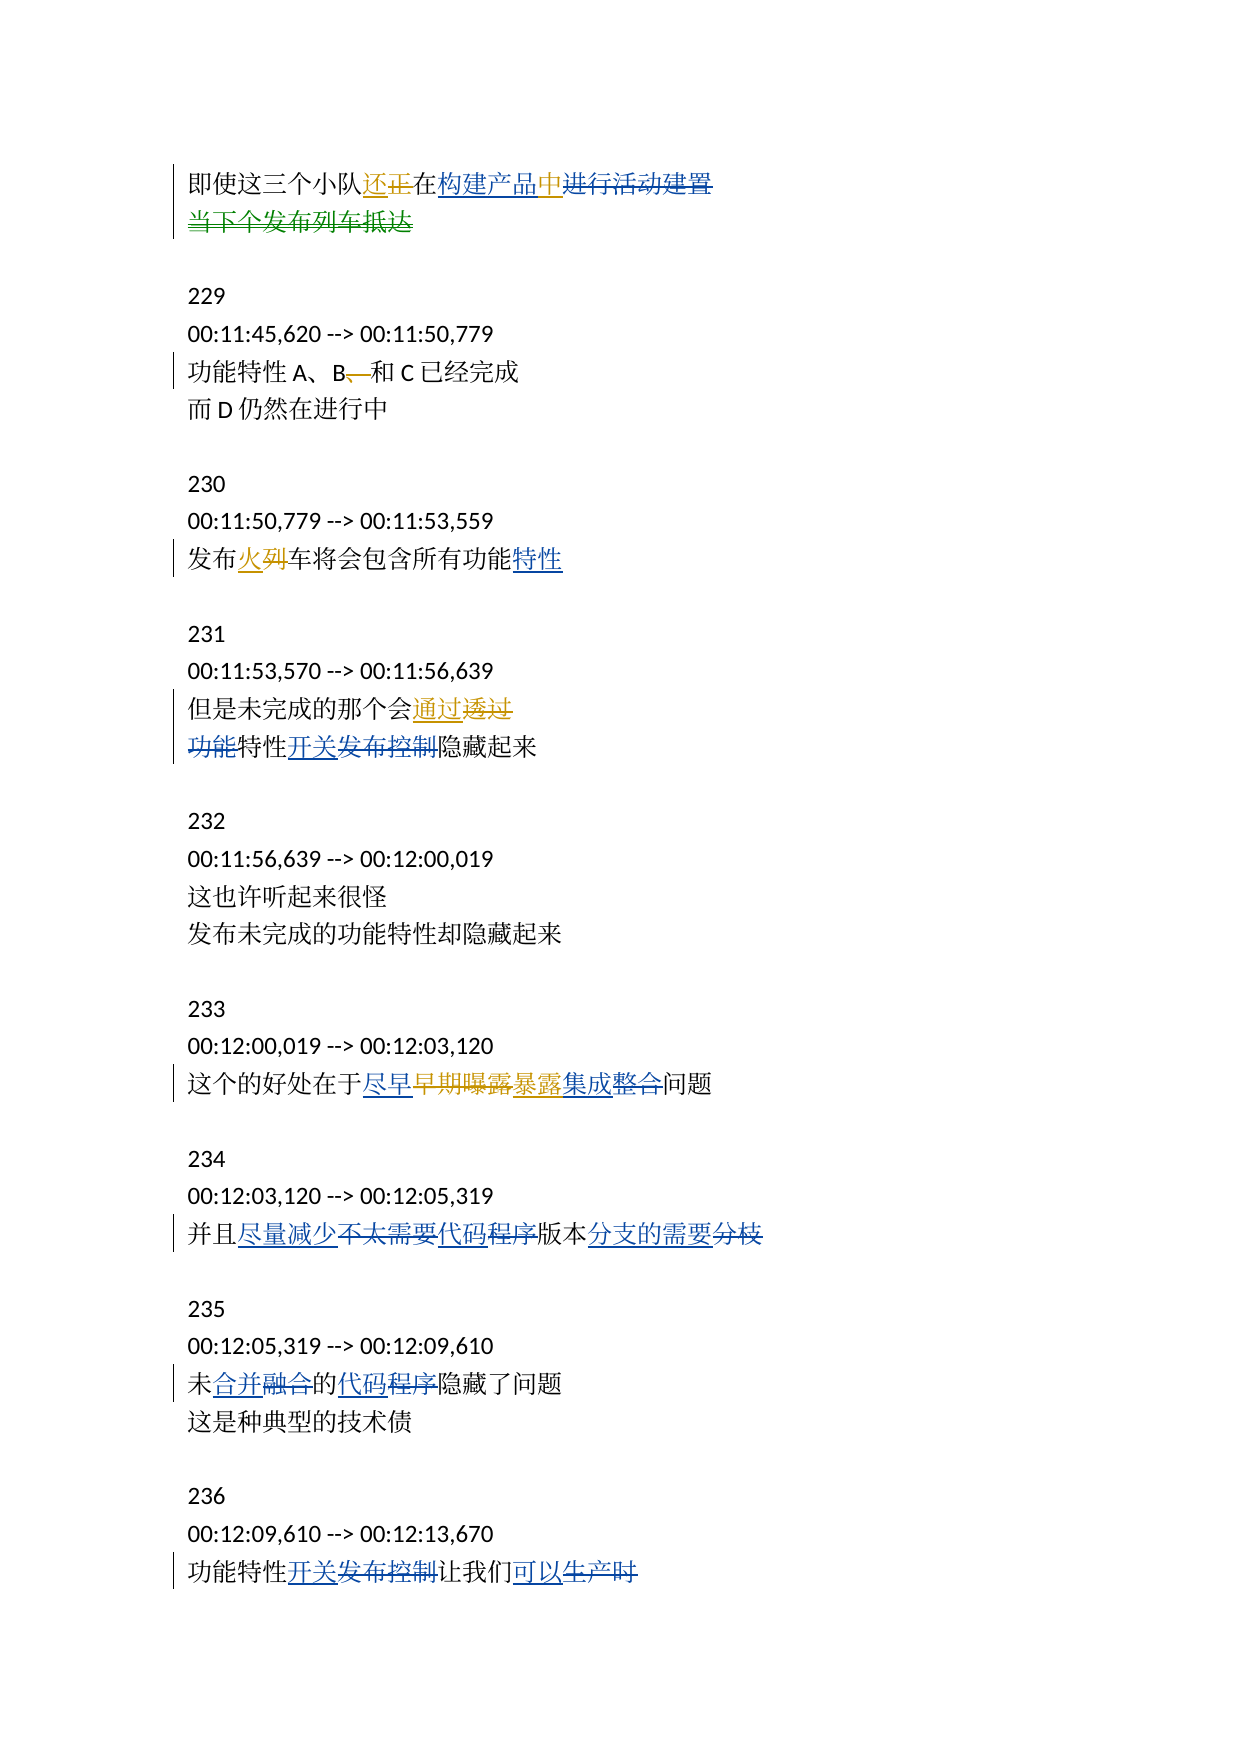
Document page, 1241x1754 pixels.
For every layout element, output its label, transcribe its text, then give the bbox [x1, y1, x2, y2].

text 236 [187, 1477, 1053, 1514]
text 230 [187, 464, 1053, 502]
text 00:12:05,319 --> 00:12:09,610 [187, 1327, 1053, 1364]
text 并且版本 [187, 1214, 1053, 1252]
text 功能特性A、B和C已经完成 [187, 352, 1053, 389]
text 00:12:00,019 --> 00:12:03,120 [187, 1027, 1053, 1064]
text 这是种典型的技术债 [187, 1402, 1053, 1439]
text 这也许听起来很怪 [187, 877, 1053, 914]
text 未的隐藏了问题 [187, 1364, 1053, 1402]
text 231 [187, 614, 1053, 652]
text 但是未完成的那个会 [187, 689, 1053, 727]
text 功能特性让我们 [187, 1552, 1053, 1589]
text 发布车将会包含所有功能 [187, 539, 1053, 577]
text 234 [187, 1139, 1053, 1177]
text 232 [187, 802, 1053, 839]
text 233 [187, 989, 1053, 1027]
text 发布未完成的功能特性却隐藏起来 [187, 914, 1053, 952]
text 这个的好处在于问题 [187, 1064, 1053, 1102]
text 即使这三个小队在 [187, 164, 1053, 202]
text 00:12:03,120 --> 00:12:05,319 [187, 1177, 1053, 1214]
text 229 [187, 277, 1053, 314]
text 235 [187, 1289, 1053, 1327]
text 特性隐藏起来 [187, 727, 1053, 764]
text 00:11:53,570 --> 00:11:56,639 [187, 652, 1053, 689]
text 00:11:50,779 --> 00:11:53,559 [187, 502, 1053, 539]
text 00:11:45,620 --> 00:11:50,779 [187, 314, 1053, 352]
text 而D仍然在进行中 [187, 389, 1053, 427]
text 00:11:56,639 --> 00:12:00,019 [187, 839, 1053, 877]
text 00:12:09,610 --> 00:12:13,670 [187, 1514, 1053, 1552]
